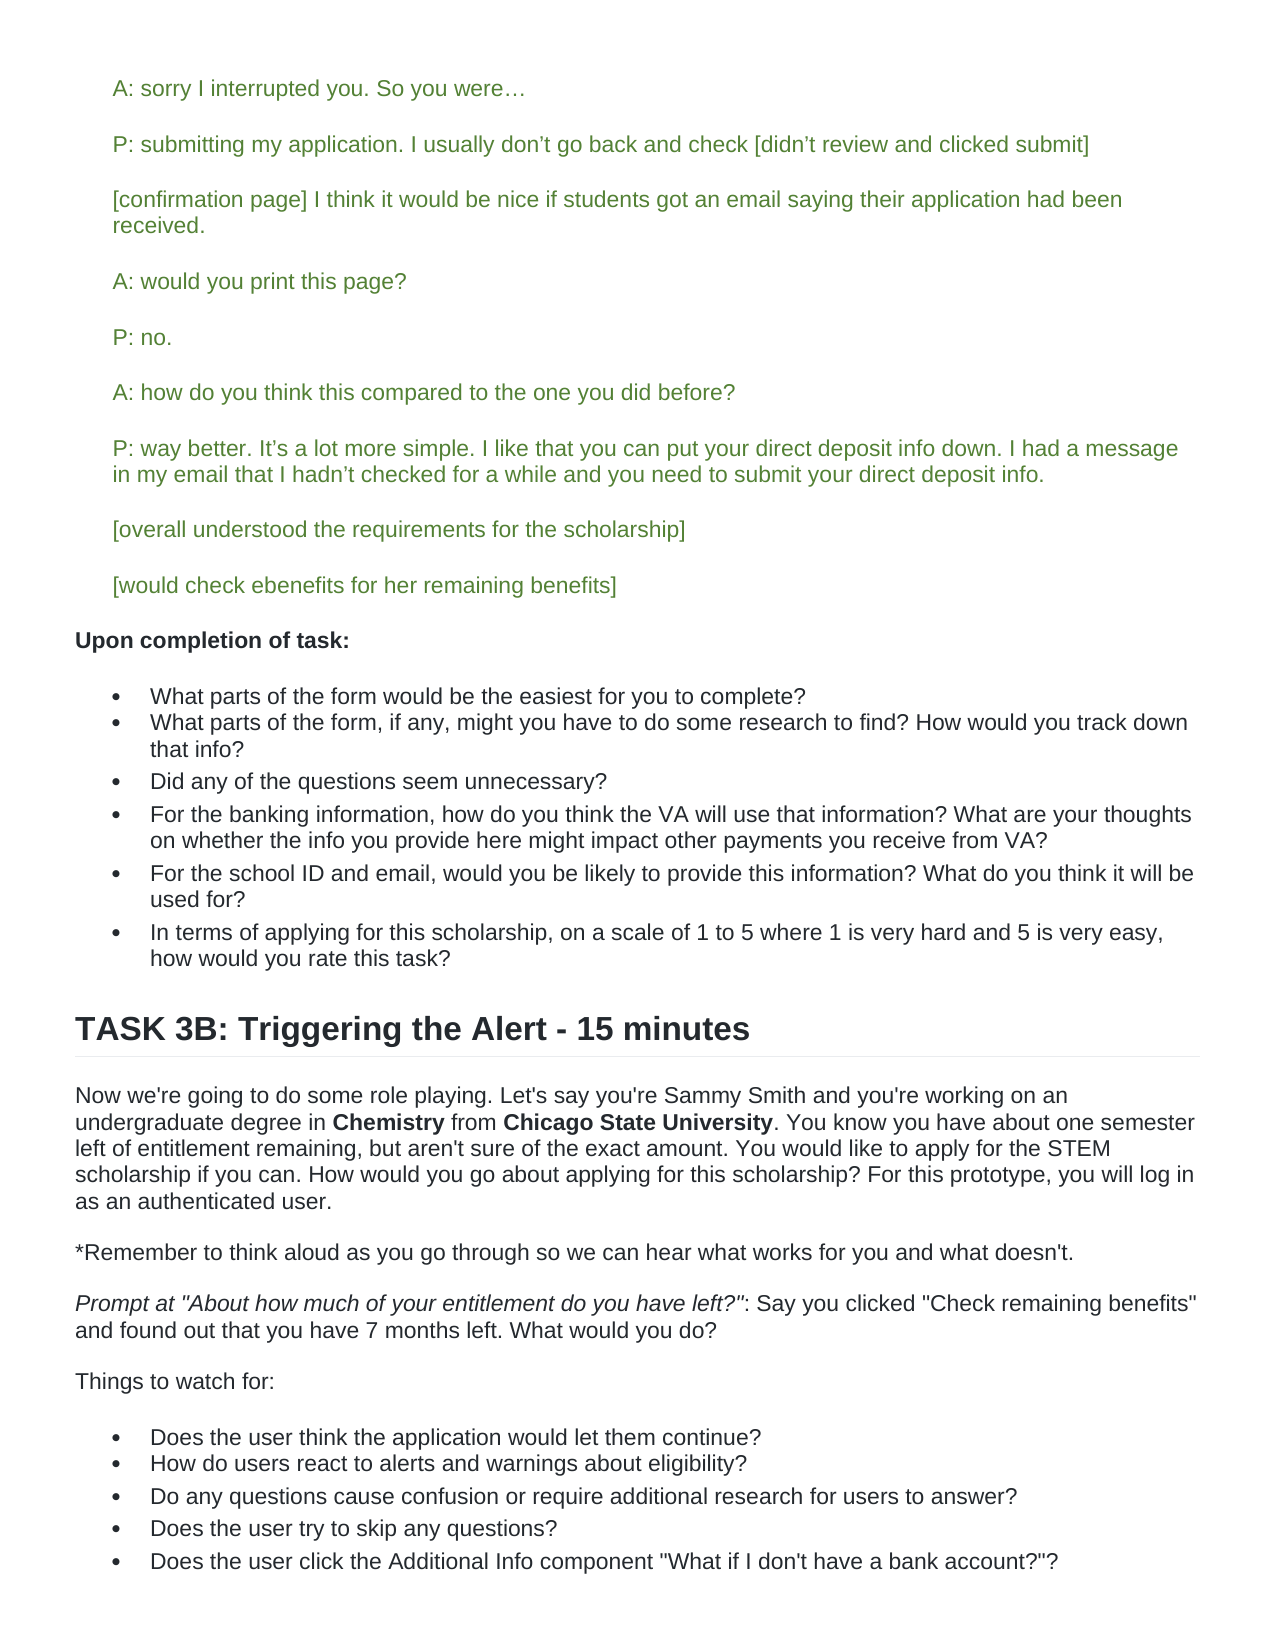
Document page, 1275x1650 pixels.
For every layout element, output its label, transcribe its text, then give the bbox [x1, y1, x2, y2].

text [confirmation page] I think it would be nice if students got an email saying their application had been received. [112, 186, 1200, 239]
text Upon completion of task: [75, 627, 1200, 654]
list Does the user click the Additional Info component "What if I don't have a bank account?"? [112, 1548, 1200, 1574]
list For the banking information, how do you think the VA will use that information? What are your thoughts on whether the info you provide here might impact other payments you receive from VA? [112, 801, 1200, 853]
text P: submitting my application. I usually don’t go back and check [didn’t review and clicked submit] [112, 131, 1200, 157]
list In terms of applying for this scholarship, on a scale of 1 to 5 where 1 is very hard and 5 is very easy, how would you rate this task? [112, 919, 1200, 971]
list For the school ID and email, would you be likely to provide this information? What do you think it will be used for? [112, 860, 1200, 912]
list Does the user try to skip any questions? [112, 1515, 1200, 1542]
text Prompt at "About how much of your entitlement do you have left?": Say you clicked "Check remaining benefits" and found out that you have 7 months left. What would you do? [75, 1290, 1200, 1343]
text [would check ebenefits for her remaining benefits] [112, 572, 1200, 598]
text A: would you print this page? [112, 268, 1200, 294]
list What parts of the form would be the easiest for you to complete? [112, 683, 1200, 709]
list Does the user think the application would let them continue? [112, 1424, 1200, 1450]
list How do users react to alerts and warnings about eligibility? [112, 1450, 1200, 1476]
text *Remember to think aloud as you go through so we can hear what works for you and what doesn't. [75, 1239, 1200, 1265]
list What parts of the form, if any, might you have to do some research to find? How would you track down that info? [112, 709, 1200, 762]
text A: sorry I interrupted you. So you were… [112, 75, 1200, 101]
list Do any questions cause confusion or require additional research for users to answer? [112, 1483, 1200, 1509]
text P: no. [112, 323, 1200, 350]
text [overall understood the requirements for the scholarship] [112, 516, 1200, 543]
list Did any of the questions seem unnecessary? [112, 768, 1200, 794]
text P: way better. It’s a lot more simple. I like that you can put your direct deposit info down. I had a message in my email that I hadn’t checked for a while and you need to submit your direct deposit info. [112, 434, 1200, 487]
text TASK 3B: Triggering the Alert - 15 minutes [75, 1009, 1200, 1056]
text Things to watch for: [75, 1368, 1200, 1394]
text Now we're going to do some role playing. Let's say you're Sammy Smith and you're working on an undergraduate degree in Chemistry from Chicago State University. You know you have about one semester left of entitlement remaining, but aren't sure of the exact amount. You would like to apply for the STEM scholarship if you can. How would you go about applying for this scholarship? For this prototype, you will log in as an authenticated user. [75, 1082, 1200, 1214]
text A: how do you think this compared to the one you did before? [112, 379, 1200, 405]
